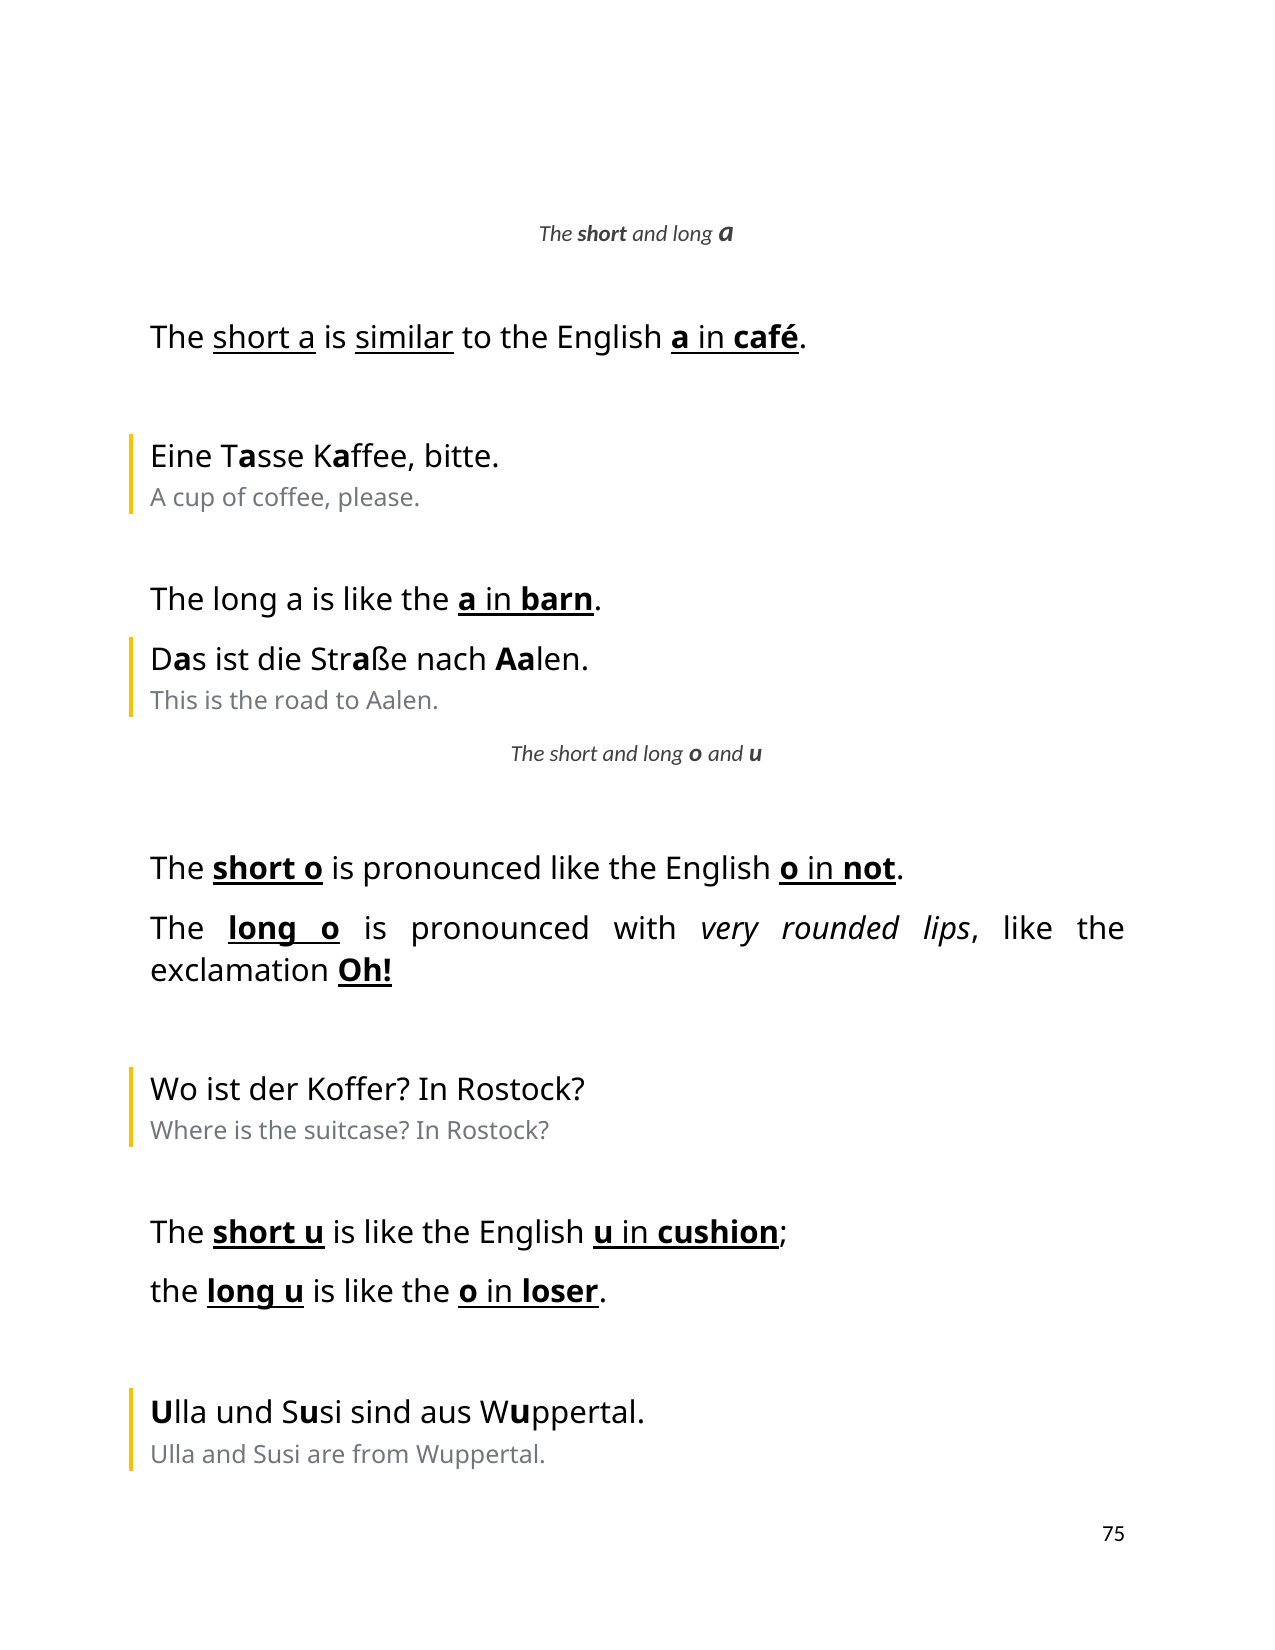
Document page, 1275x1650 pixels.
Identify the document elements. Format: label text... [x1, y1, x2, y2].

text Where is the suitcase? In Rostock? [133, 1113, 1125, 1147]
text The short and long o and u [240, 737, 1035, 768]
text Eine Tasse Kaffee, bitte. [133, 434, 1125, 477]
text The short u is like the English u in cushion; [150, 1210, 1125, 1253]
text Ulla and Susi are from Wuppertal. [133, 1437, 1125, 1471]
text The short and long a [240, 213, 1035, 249]
text the long u is like the o in loser. [150, 1269, 1125, 1312]
text This is the road to Aalen. [133, 683, 1125, 717]
text Das ist die Straße nach Aalen. [133, 637, 1125, 679]
text The short o is pronounced like the English o in not. [150, 846, 1125, 889]
text The long a is like the a in barn. [150, 577, 1125, 620]
text A cup of coffee, please. [133, 480, 1125, 514]
text Wo ist der Koffer? In Rostock? [133, 1067, 1125, 1109]
text Ulla und Susi sind aus Wuppertal. [133, 1388, 1125, 1433]
text The short a is similar to the English a in café. [150, 315, 1125, 358]
text The long o is pronounced with very rounded lips, like the exclamation Oh! [150, 906, 1125, 991]
